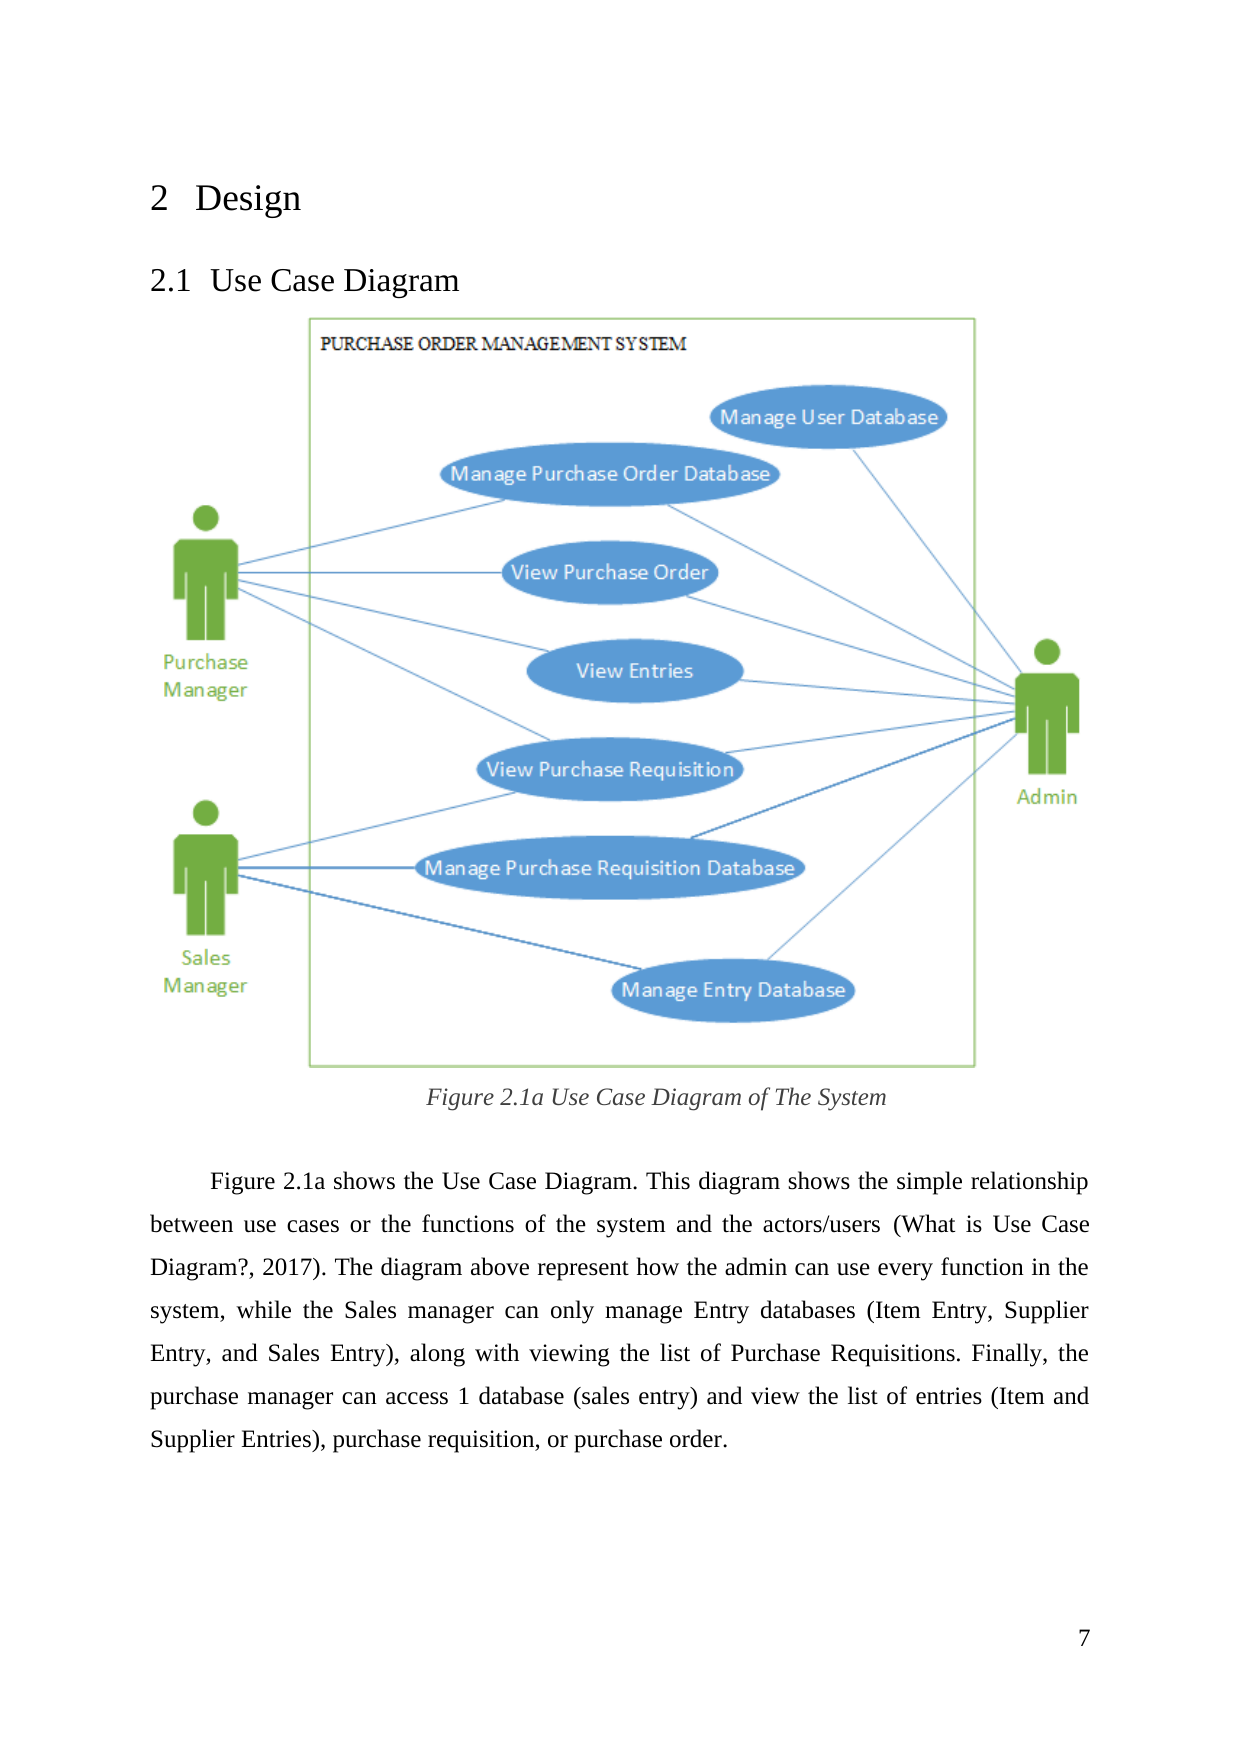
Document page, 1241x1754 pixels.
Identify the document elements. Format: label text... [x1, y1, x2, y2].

picture [150, 317, 1091, 1068]
text Figure 2.1a shows the Use Case Diagram. This diagram shows the simple relationship between use cases or the functions of the system and the actors/users (What is Use Case Diagram?, 2017). The diagram above represent how the admin can use every function in the system, while the Sales manager can only manage Entry databases (Item Entry, Supplier Entry, and Sales Entry), along with viewing the list of Purchase Requisitions. Finally, the purchase manager can access 1 database (sales entry) and view the list of entries (Item and Supplier Entries), purchase requisition, or purchase order. [150, 1166, 1090, 1453]
subtitle Design [150, 175, 1090, 218]
subtitle Use Case Diagram [150, 260, 1090, 298]
text Figure 2.1a Use Case Diagram of The System [150, 1068, 1090, 1111]
